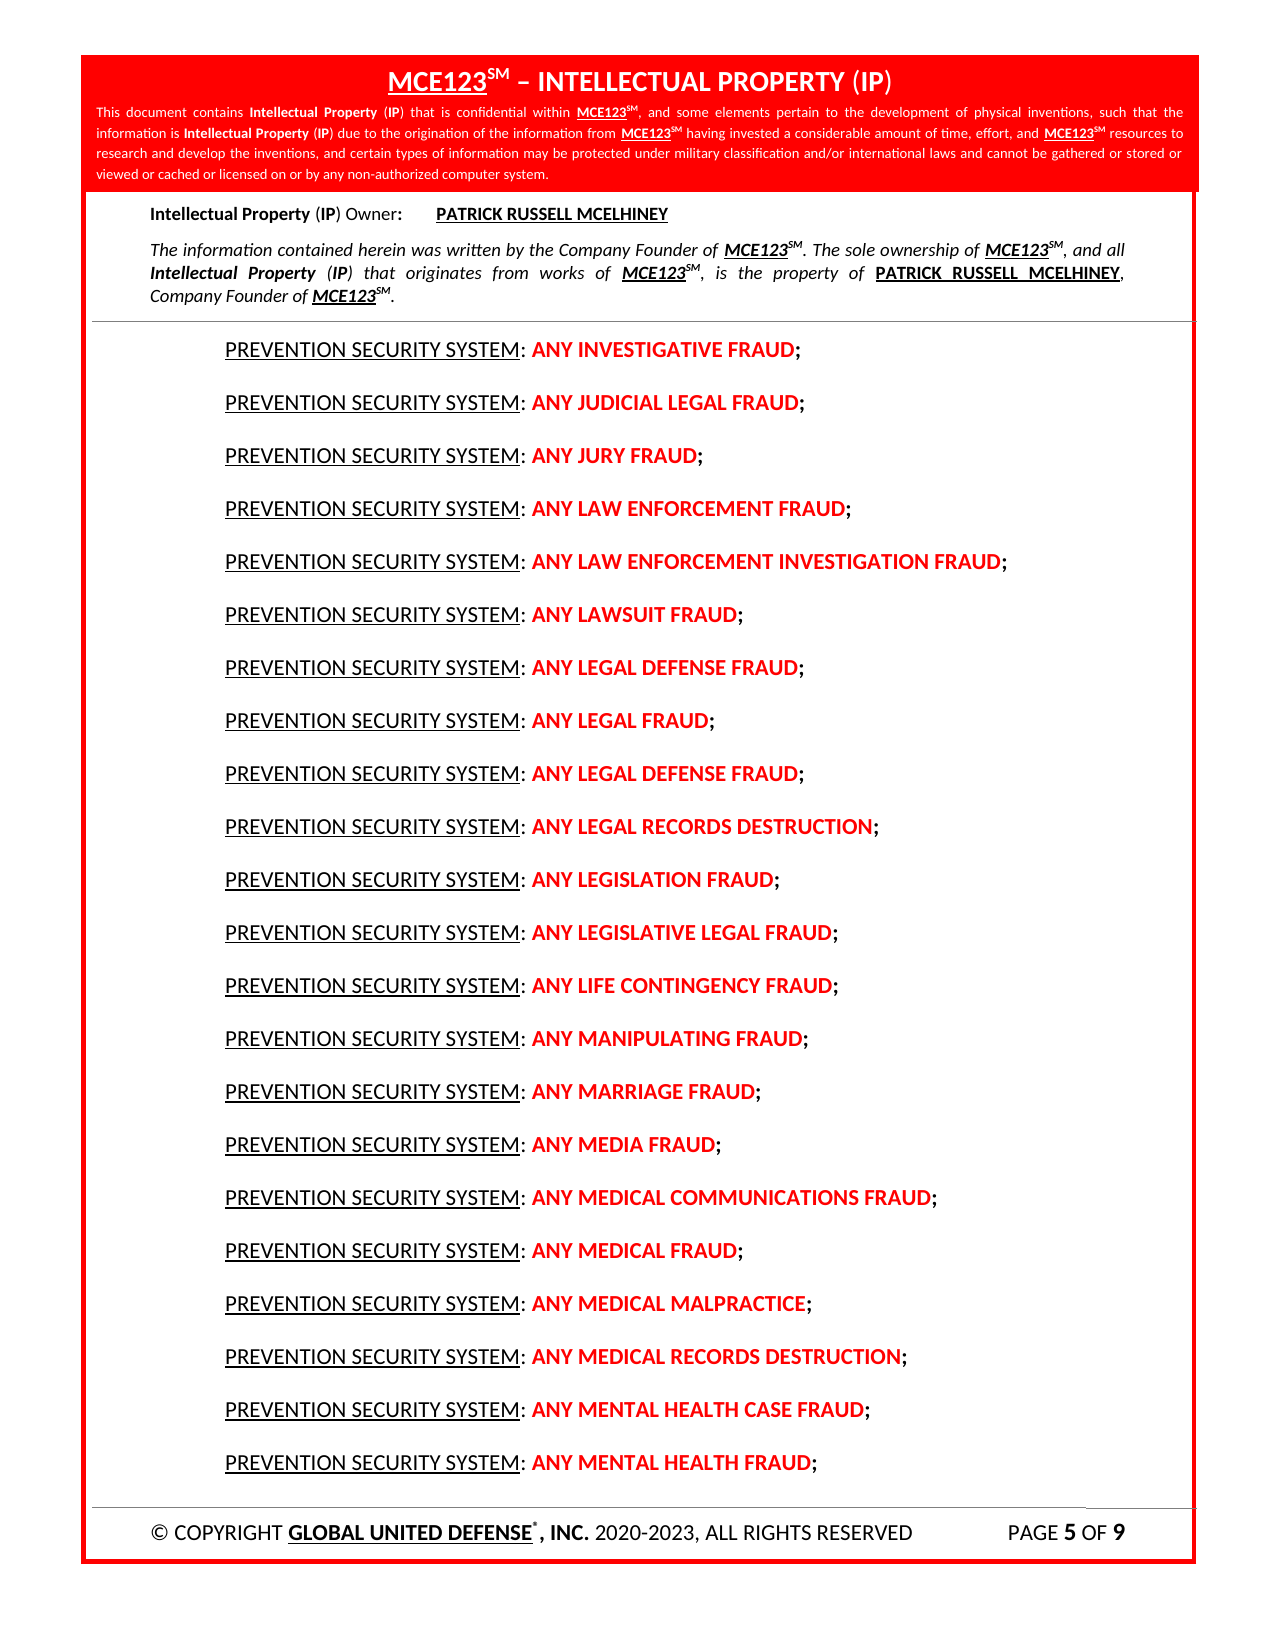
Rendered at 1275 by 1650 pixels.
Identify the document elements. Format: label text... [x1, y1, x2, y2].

text PREVENTION SECURITY SYSTEM: ANY MARRIAGE FRAUD; [187, 1077, 1125, 1105]
text PREVENTION SECURITY SYSTEM: ANY MENTAL HEALTH CASE FRAUD; [187, 1395, 1125, 1423]
text PREVENTION SECURITY SYSTEM: ANY MEDICAL MALPRACTICE; [187, 1289, 1125, 1317]
text PREVENTION SECURITY SYSTEM: ANY MEDICAL FRAUD; [187, 1236, 1125, 1264]
text PREVENTION SECURITY SYSTEM: ANY MANIPULATING FRAUD; [187, 1024, 1125, 1052]
text PREVENTION SECURITY SYSTEM: ANY LAW ENFORCEMENT FRAUD; [187, 494, 1125, 522]
text PREVENTION SECURITY SYSTEM: ANY LEGAL DEFENSE FRAUD; [187, 653, 1125, 681]
text PREVENTION SECURITY SYSTEM: ANY MEDICAL COMMUNICATIONS FRAUD; [187, 1183, 1125, 1211]
text PREVENTION SECURITY SYSTEM: ANY MENTAL HEALTH FRAUD; [187, 1448, 1125, 1476]
text PREVENTION SECURITY SYSTEM: ANY LEGAL DEFENSE FRAUD; [187, 759, 1125, 787]
text PREVENTION SECURITY SYSTEM: ANY LEGAL RECORDS DESTRUCTION; [187, 812, 1125, 840]
text PREVENTION SECURITY SYSTEM: ANY LAW ENFORCEMENT INVESTIGATION FRAUD; [187, 547, 1125, 575]
text PREVENTION SECURITY SYSTEM: ANY MEDICAL RECORDS DESTRUCTION; [187, 1342, 1125, 1370]
text PREVENTION SECURITY SYSTEM: ANY LEGAL FRAUD; [187, 706, 1125, 734]
text PREVENTION SECURITY SYSTEM: ANY INVESTIGATIVE FRAUD; [187, 335, 1125, 363]
text PREVENTION SECURITY SYSTEM: ANY LIFE CONTINGENCY FRAUD; [187, 971, 1125, 999]
text PREVENTION SECURITY SYSTEM: ANY JUDICIAL LEGAL FRAUD; [187, 388, 1125, 416]
text PREVENTION SECURITY SYSTEM: ANY LEGISLATIVE LEGAL FRAUD; [187, 918, 1125, 946]
text PREVENTION SECURITY SYSTEM: ANY LAWSUIT FRAUD; [187, 600, 1125, 628]
text PREVENTION SECURITY SYSTEM: ANY MEDIA FRAUD; [187, 1130, 1125, 1158]
text PREVENTION SECURITY SYSTEM: ANY JURY FRAUD; [187, 441, 1125, 469]
text PREVENTION SECURITY SYSTEM: ANY LEGISLATION FRAUD; [187, 865, 1125, 893]
